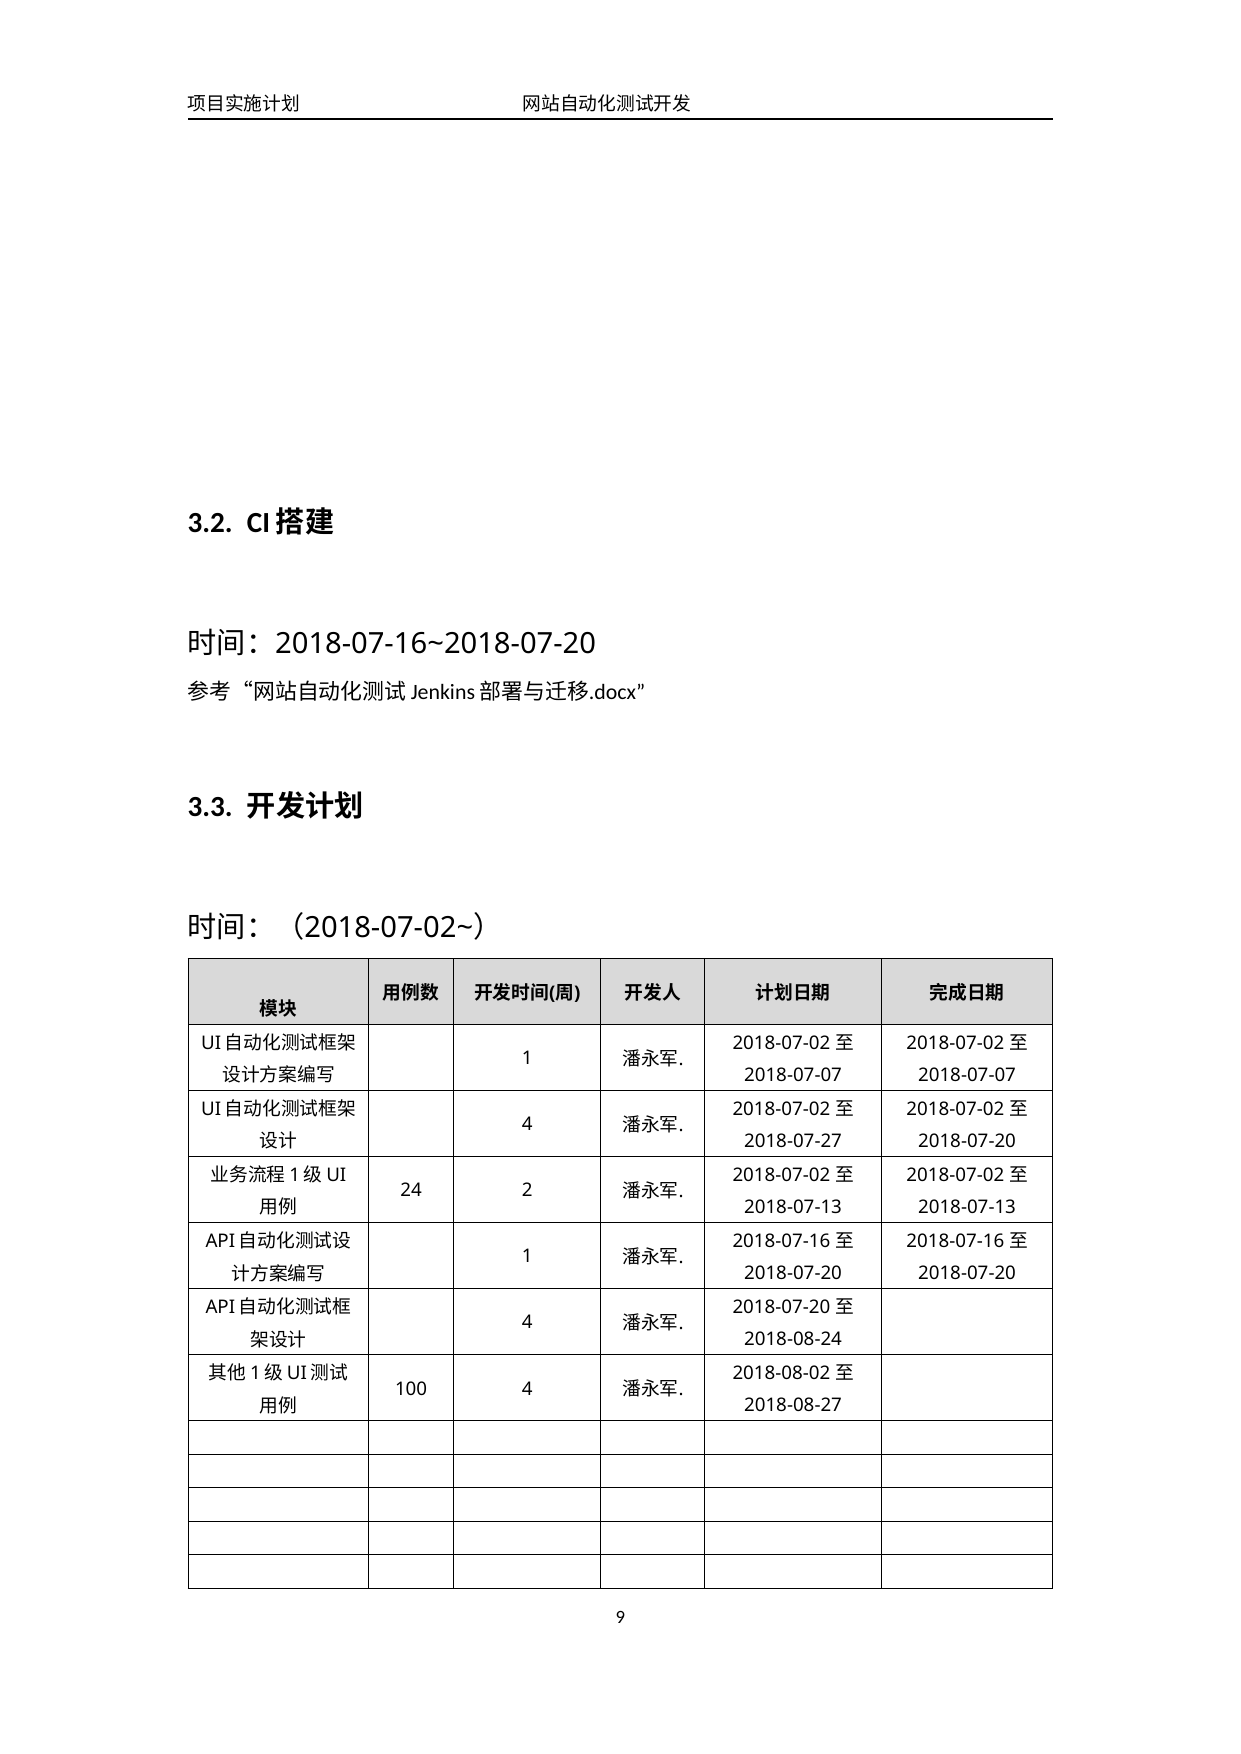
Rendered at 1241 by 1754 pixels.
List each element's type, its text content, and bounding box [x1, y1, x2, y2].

table_cell [454, 1555, 600, 1588]
table_cell [882, 1488, 1052, 1521]
table_cell 潘永军. [601, 1025, 704, 1090]
table_cell 100 [369, 1355, 453, 1420]
table_cell API自动化测试框架设计 [189, 1289, 368, 1354]
table_cell 潘永军. [601, 1223, 704, 1288]
table_cell [369, 1455, 453, 1487]
table_cell [705, 1455, 881, 1487]
table_header 用例数 [369, 959, 453, 1024]
table_cell 2018-08-02 至 2018-08-27 [705, 1355, 881, 1420]
text 参考“网站自动化测试Jenkins部署与迁移.docx” [187, 674, 1053, 706]
table_cell 潘永军. [601, 1355, 704, 1420]
table_header 完成日期 [882, 959, 1052, 1024]
table_cell [882, 1355, 1052, 1420]
table_cell 其他1级UI测试用例 [189, 1355, 368, 1420]
table_cell 潘永军. [601, 1157, 704, 1222]
table_cell API自动化测试设计方案编写 [189, 1223, 368, 1288]
table_cell [454, 1455, 600, 1487]
table_cell [882, 1555, 1052, 1588]
table_cell [369, 1091, 453, 1156]
table_cell 2018-07-02 至 2018-07-13 [882, 1157, 1052, 1222]
table_cell [454, 1488, 600, 1521]
table_cell UI自动化测试框架设计方案编写 [189, 1025, 368, 1090]
table_header 模块 [189, 959, 368, 1024]
table_cell 2018-07-02 至 2018-07-13 [705, 1157, 881, 1222]
table_cell 2018-07-16 至 2018-07-20 [882, 1223, 1052, 1288]
table_cell [705, 1488, 881, 1521]
table_header 计划日期 [705, 959, 881, 1024]
table_cell 2018-07-02 至 2018-07-27 [705, 1091, 881, 1156]
table_cell [369, 1421, 453, 1454]
table_cell 2018-07-02 至 2018-07-20 [882, 1091, 1052, 1156]
table_cell 2018-07-02 至 2018-07-07 [882, 1025, 1052, 1090]
table_cell 4 [454, 1289, 600, 1354]
table_cell [705, 1522, 881, 1554]
subtitle CI搭建 [187, 487, 1053, 552]
table_cell 1 [454, 1223, 600, 1288]
table_cell [454, 1421, 600, 1454]
table_cell [882, 1455, 1052, 1487]
table_cell [189, 1488, 368, 1521]
table_cell 潘永军. [601, 1289, 704, 1354]
table_cell 1 [454, 1025, 600, 1090]
table_cell [882, 1522, 1052, 1554]
table_cell [369, 1522, 453, 1554]
table_cell 2018-07-16 至 2018-07-20 [705, 1223, 881, 1288]
table_header 开发时间(周) [454, 959, 600, 1024]
table_cell [601, 1421, 704, 1454]
table_cell [369, 1289, 453, 1354]
table_cell 潘永军. [601, 1091, 704, 1156]
table_cell [705, 1555, 881, 1588]
table_cell [882, 1289, 1052, 1354]
table_cell [601, 1522, 704, 1554]
table_cell [369, 1555, 453, 1588]
table_cell 4 [454, 1091, 600, 1156]
table_cell [189, 1421, 368, 1454]
table_header 开发人 [601, 959, 704, 1024]
table_cell [601, 1488, 704, 1521]
table_cell [189, 1522, 368, 1554]
text 时间：（2018-07-02~） [187, 893, 1053, 958]
table_cell 4 [454, 1355, 600, 1420]
table_cell 业务流程1级UI用例 [189, 1157, 368, 1222]
table_cell [369, 1223, 453, 1288]
table_cell [601, 1555, 704, 1588]
table_cell [369, 1025, 453, 1090]
table_cell [705, 1421, 881, 1454]
table_cell 24 [369, 1157, 453, 1222]
table_cell [189, 1555, 368, 1588]
table_cell 2 [454, 1157, 600, 1222]
table_cell 2018-07-20 至 2018-08-24 [705, 1289, 881, 1354]
table_cell [882, 1421, 1052, 1454]
table_cell 2018-07-02 至 2018-07-07 [705, 1025, 881, 1090]
text 时间：2018-07-16~2018-07-20 [187, 609, 1053, 674]
table_cell [601, 1455, 704, 1487]
subtitle 开发计划 [187, 771, 1053, 836]
table_cell UI自动化测试框架设计 [189, 1091, 368, 1156]
table_cell [454, 1522, 600, 1554]
table_cell [189, 1455, 368, 1487]
table_cell [369, 1488, 453, 1521]
